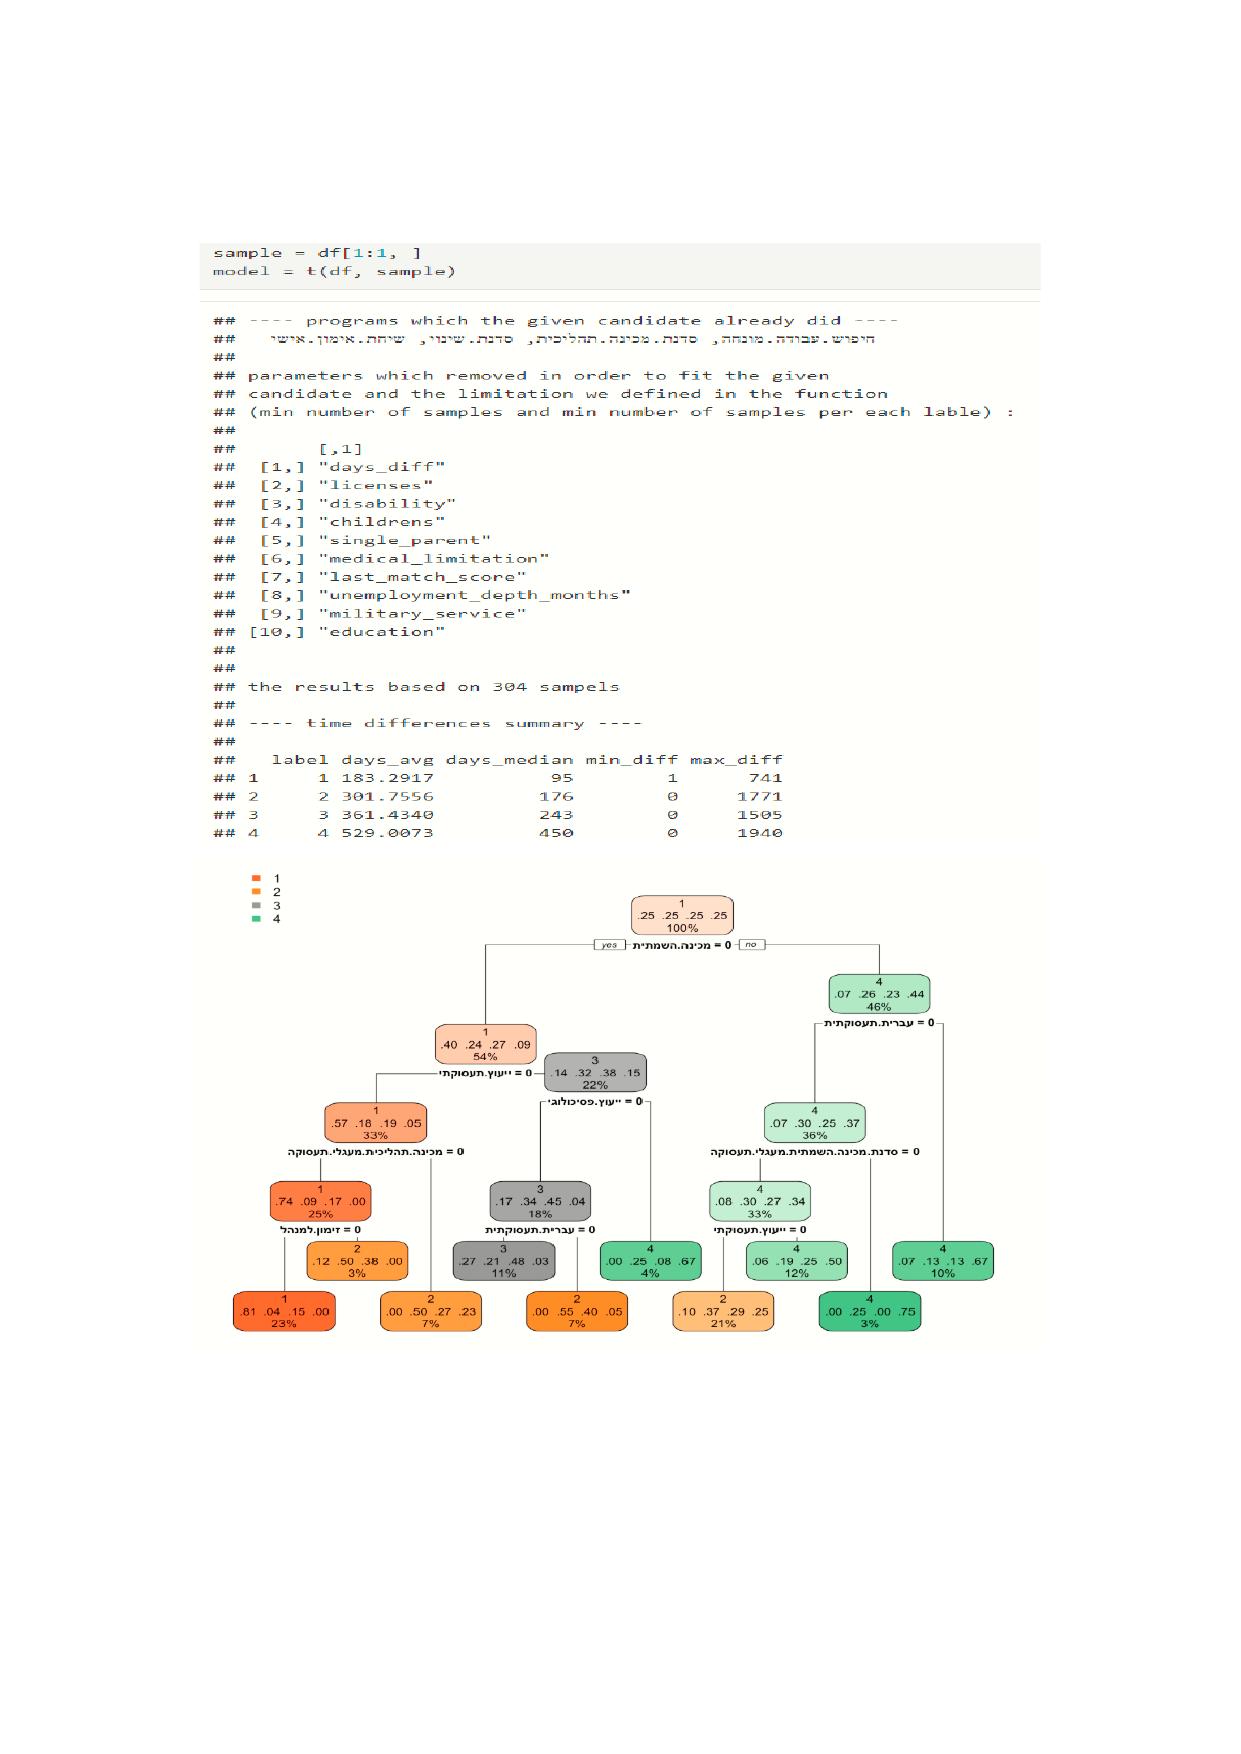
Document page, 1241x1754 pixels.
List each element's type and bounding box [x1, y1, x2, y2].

picture [194, 856, 1047, 1352]
picture [199, 243, 1041, 843]
